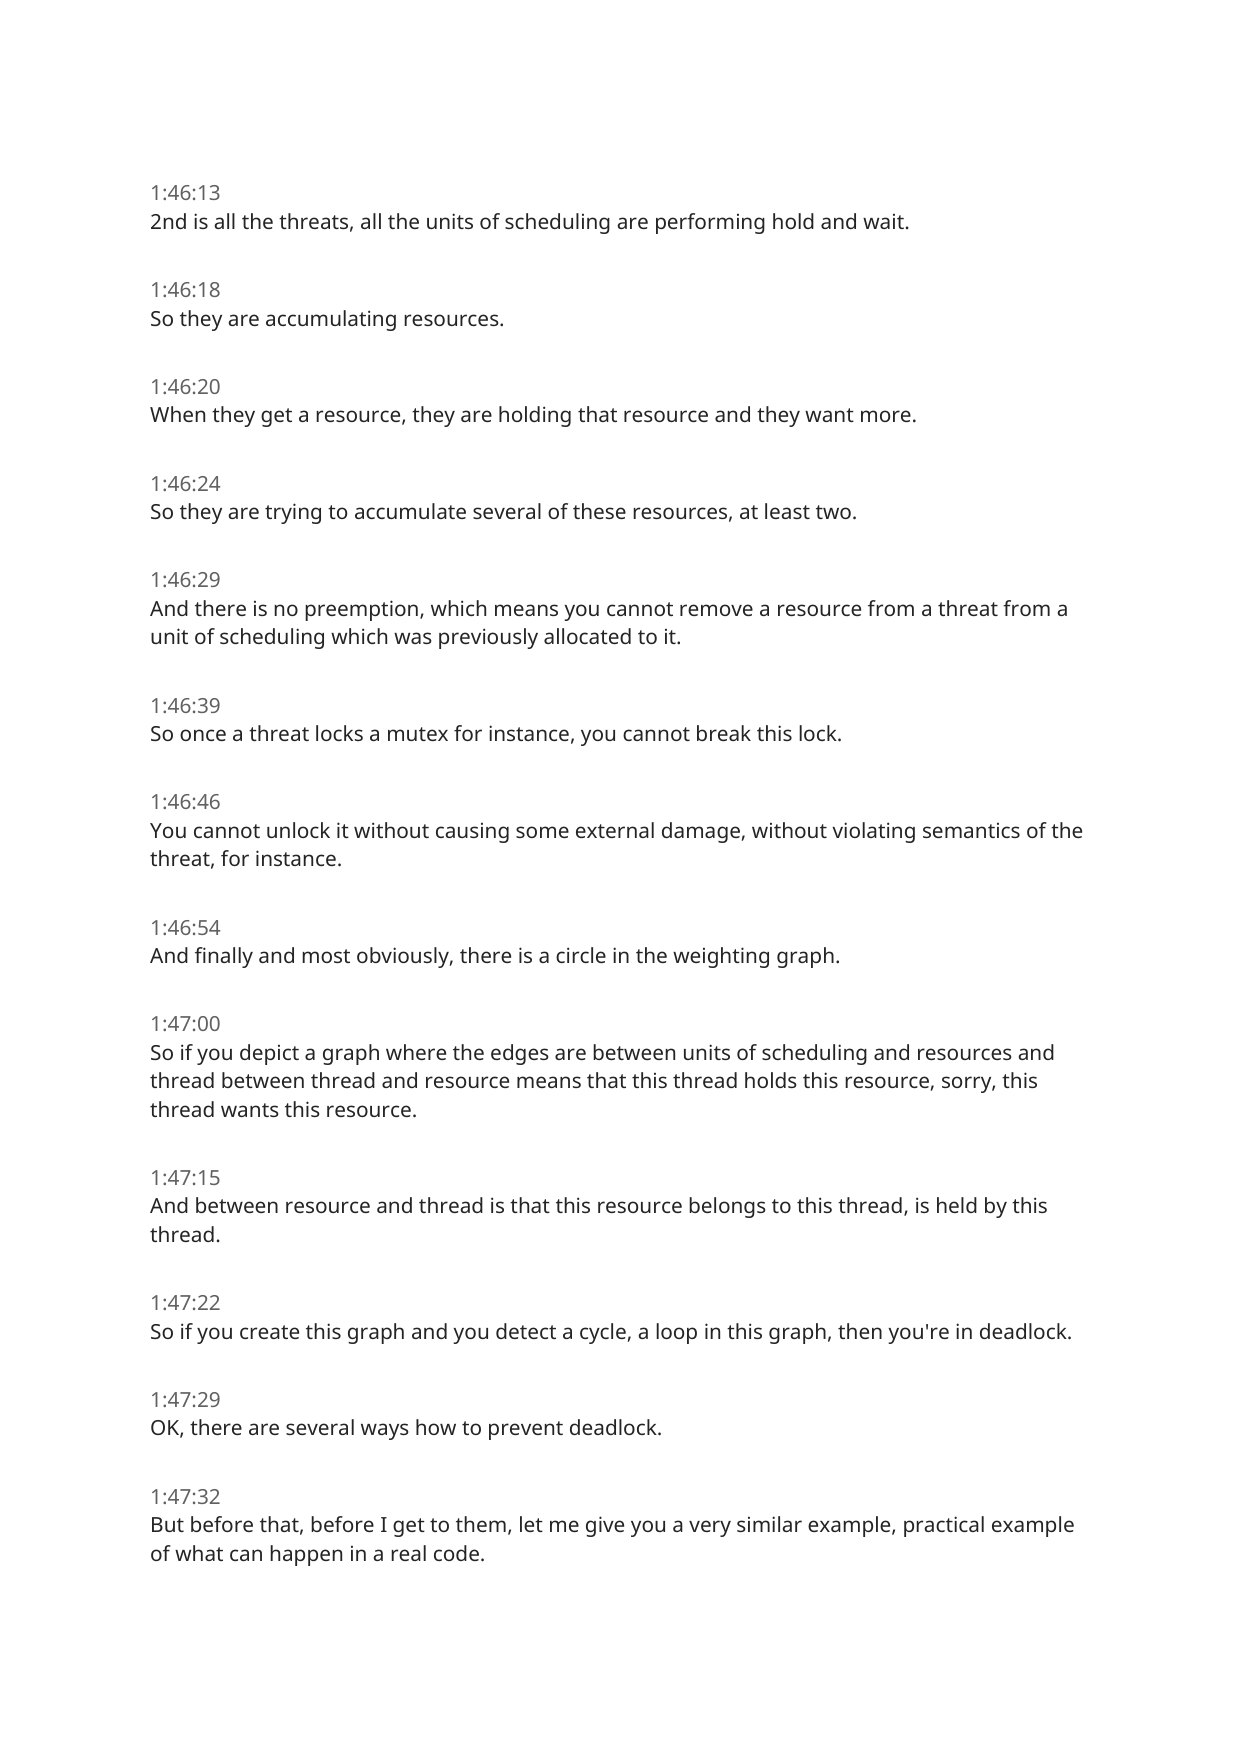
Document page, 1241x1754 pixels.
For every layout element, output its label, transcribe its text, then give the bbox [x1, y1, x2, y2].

text 1:47:15 And between resource and thread is that this resource belongs to this thread, is held by this thread. [150, 1135, 1090, 1248]
text 1:46:18 So they are accumulating resources. [150, 247, 1090, 332]
text 1:47:32 But before that, before I get to them, let me give you a very similar example, practical example of what can happen in a real code. [150, 1453, 1090, 1567]
text 1:46:20 When they get a resource, they are holding that resource and they want more. [150, 343, 1090, 429]
text 1:46:13 2nd is all the threats, all the units of scheduling are performing hold and wait. [150, 150, 1090, 235]
text 1:46:24 So they are trying to accumulate several of these resources, at least two. [150, 440, 1090, 526]
text 1:47:29 OK, there are several ways how to prevent deadlock. [150, 1357, 1090, 1442]
text 1:47:00 So if you depict a graph where the edges are between units of scheduling and resources and thread between thread and resource means that this thread holds this resource, sorry, this thread wants this resource. [150, 981, 1090, 1123]
text 1:46:29 And there is no preemption, which means you cannot remove a resource from a threat from a unit of scheduling which was previously allocated to it. [150, 537, 1090, 651]
text 1:46:54 And finally and most obviously, there is a circle in the weighting graph. [150, 884, 1090, 969]
text 1:46:39 So once a threat locks a mutex for instance, you cannot break this lock. [150, 662, 1090, 748]
text 1:46:46 You cannot unlock it without causing some external damage, without violating semantics of the threat, for instance. [150, 759, 1090, 873]
text 1:47:22 So if you create this graph and you detect a cycle, a loop in this graph, then you're in deadlock. [150, 1260, 1090, 1345]
